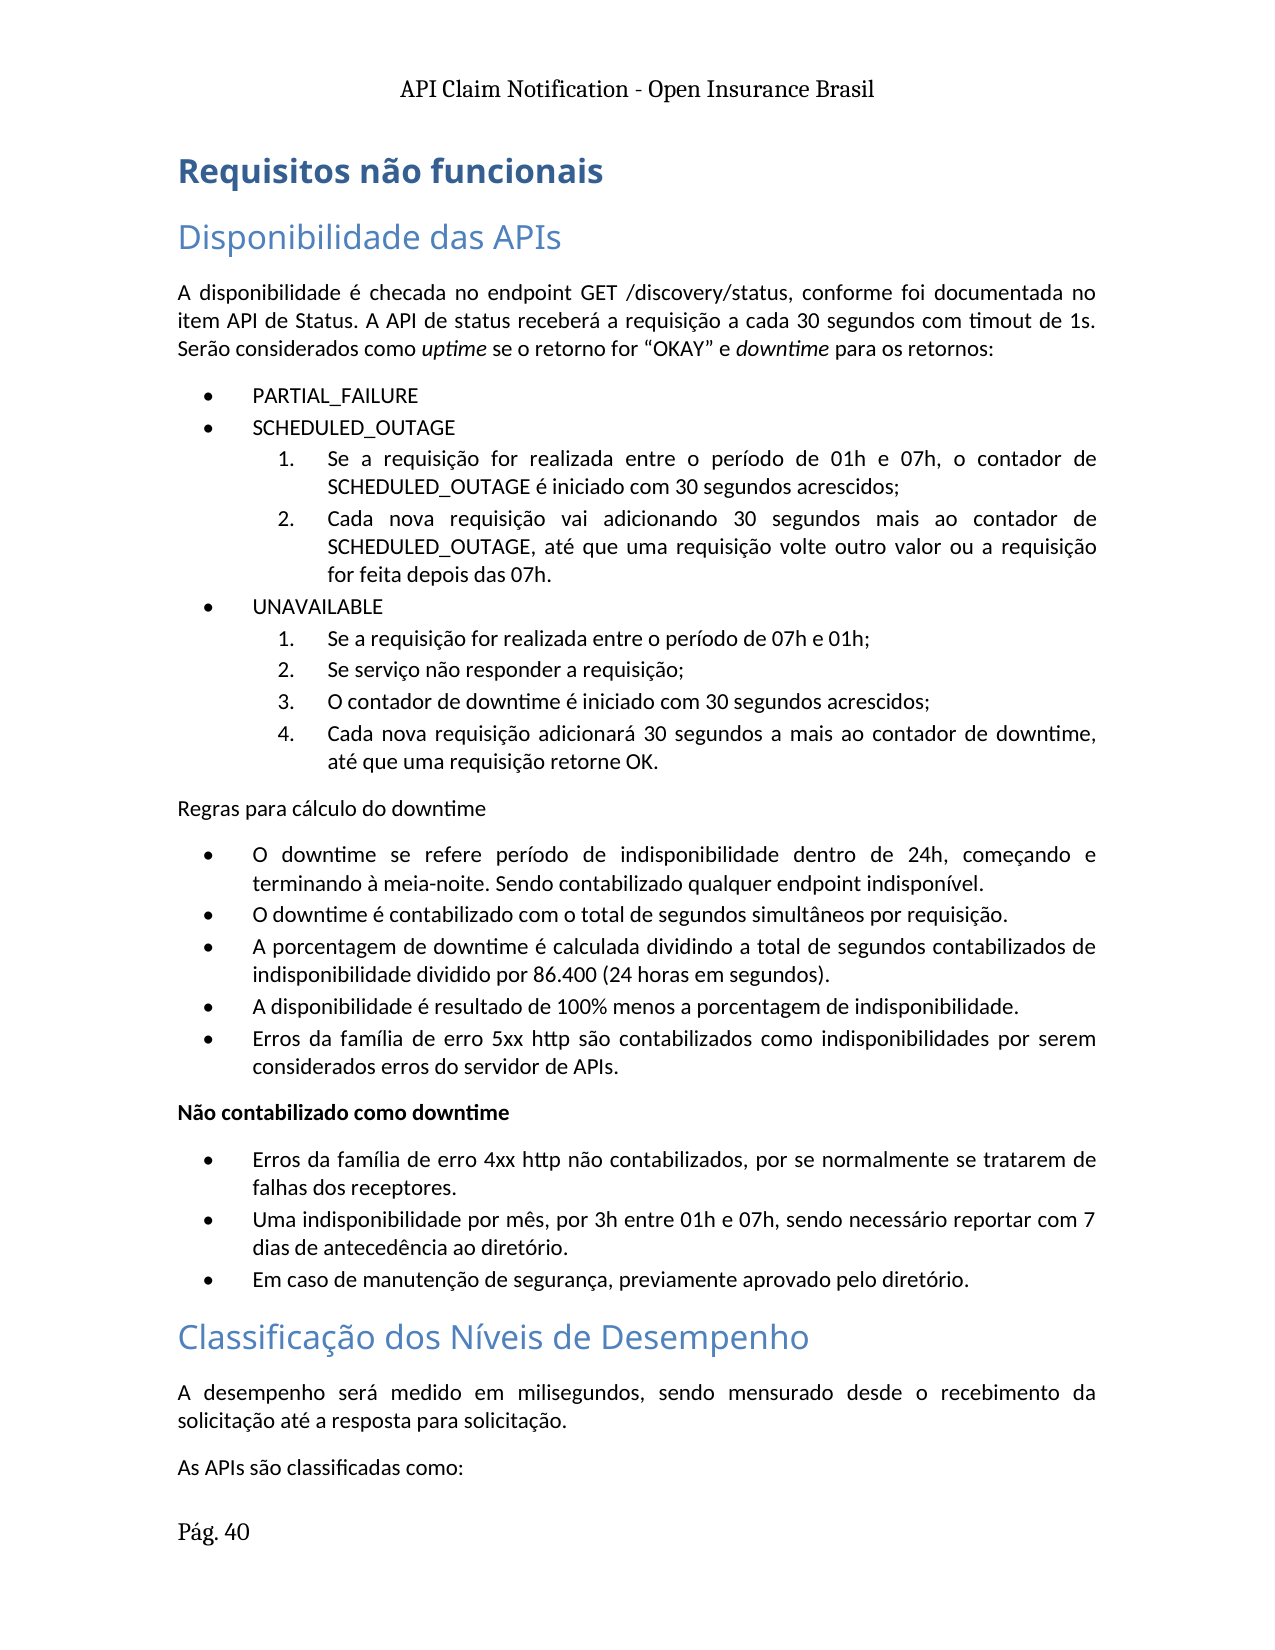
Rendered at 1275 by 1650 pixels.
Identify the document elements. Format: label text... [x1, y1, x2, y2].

list Cada nova requisição adicionará 30 segundos a mais ao contador de downtime, até que uma requisição retorne OK. [277, 719, 1098, 775]
list Erros da família de erro 4xx http não contabilizados, por se normalmente se tratarem de falhas dos receptores. [202, 1145, 1098, 1201]
text A desempenho será medido em milisegundos, sendo mensurado desde o recebimento da solicitação até a resposta para solicitação. [177, 1378, 1098, 1434]
list O downtime é contabilizado com o total de segundos simultâneos por requisição. [202, 900, 1098, 928]
list O downtime se refere período de indisponibilidade dentro de 24h, começando e terminando à meia-noite. Sendo contabilizado qualquer endpoint indisponível. [202, 841, 1098, 897]
text A disponibilidade é checada no endpoint GET /discovery/status, conforme foi documentada no item API de Status. A API de status receberá a requisição a cada 30 segundos com timout de 1s. Serão considerados como uptime se o retorno for “OKAY” e downtime para os retornos: [177, 278, 1098, 362]
list SCHEDULED_OUTAGE [202, 413, 1098, 441]
list Em caso de manutenção de segurança, previamente aprovado pelo diretório. [202, 1265, 1098, 1293]
text As APIs são classificadas como: [177, 1453, 1098, 1481]
list Se a requisição for realizada entre o período de 01h e 07h, o contador de SCHEDULED_OUTAGE é iniciado com 30 segundos acrescidos; [277, 444, 1098, 500]
list Se a requisição for realizada entre o período de 07h e 01h; [277, 624, 1098, 652]
subtitle Classificação dos Níveis de Desempenho [177, 1314, 1098, 1359]
list Cada nova requisição vai adicionando 30 segundos mais ao contador de SCHEDULED_OUTAGE, até que uma requisição volte outro valor ou a requisição for feita depois das 07h. [277, 504, 1098, 588]
list Se serviço não responder a requisição; [277, 656, 1098, 683]
list A disponibilidade é resultado de 100% menos a porcentagem de indisponibilidade. [202, 992, 1098, 1020]
list PARTIAL_FAILURE [202, 381, 1098, 409]
list Uma indisponibilidade por mês, por 3h entre 01h e 07h, sendo necessário reportar com 7 dias de antecedência ao diretório. [202, 1205, 1098, 1261]
text Regras para cálculo do downtime [177, 794, 1098, 822]
list UNAVAILABLE [202, 592, 1098, 620]
text Não contabilizado como downtime [177, 1098, 1098, 1127]
list A porcentagem de downtime é calculada dividindo a total de segundos contabilizados de indisponibilidade dividido por 86.400 (24 horas em segundos). [202, 932, 1098, 988]
list O contador de downtime é iniciado com 30 segundos acrescidos; [277, 687, 1098, 715]
subtitle Disponibilidade das APIs [177, 214, 1098, 259]
list Erros da família de erro 5xx http são contabilizados como indisponibilidades por serem considerados erros do servidor de APIs. [202, 1024, 1098, 1080]
subtitle Requisitos não funcionais [177, 148, 1098, 193]
